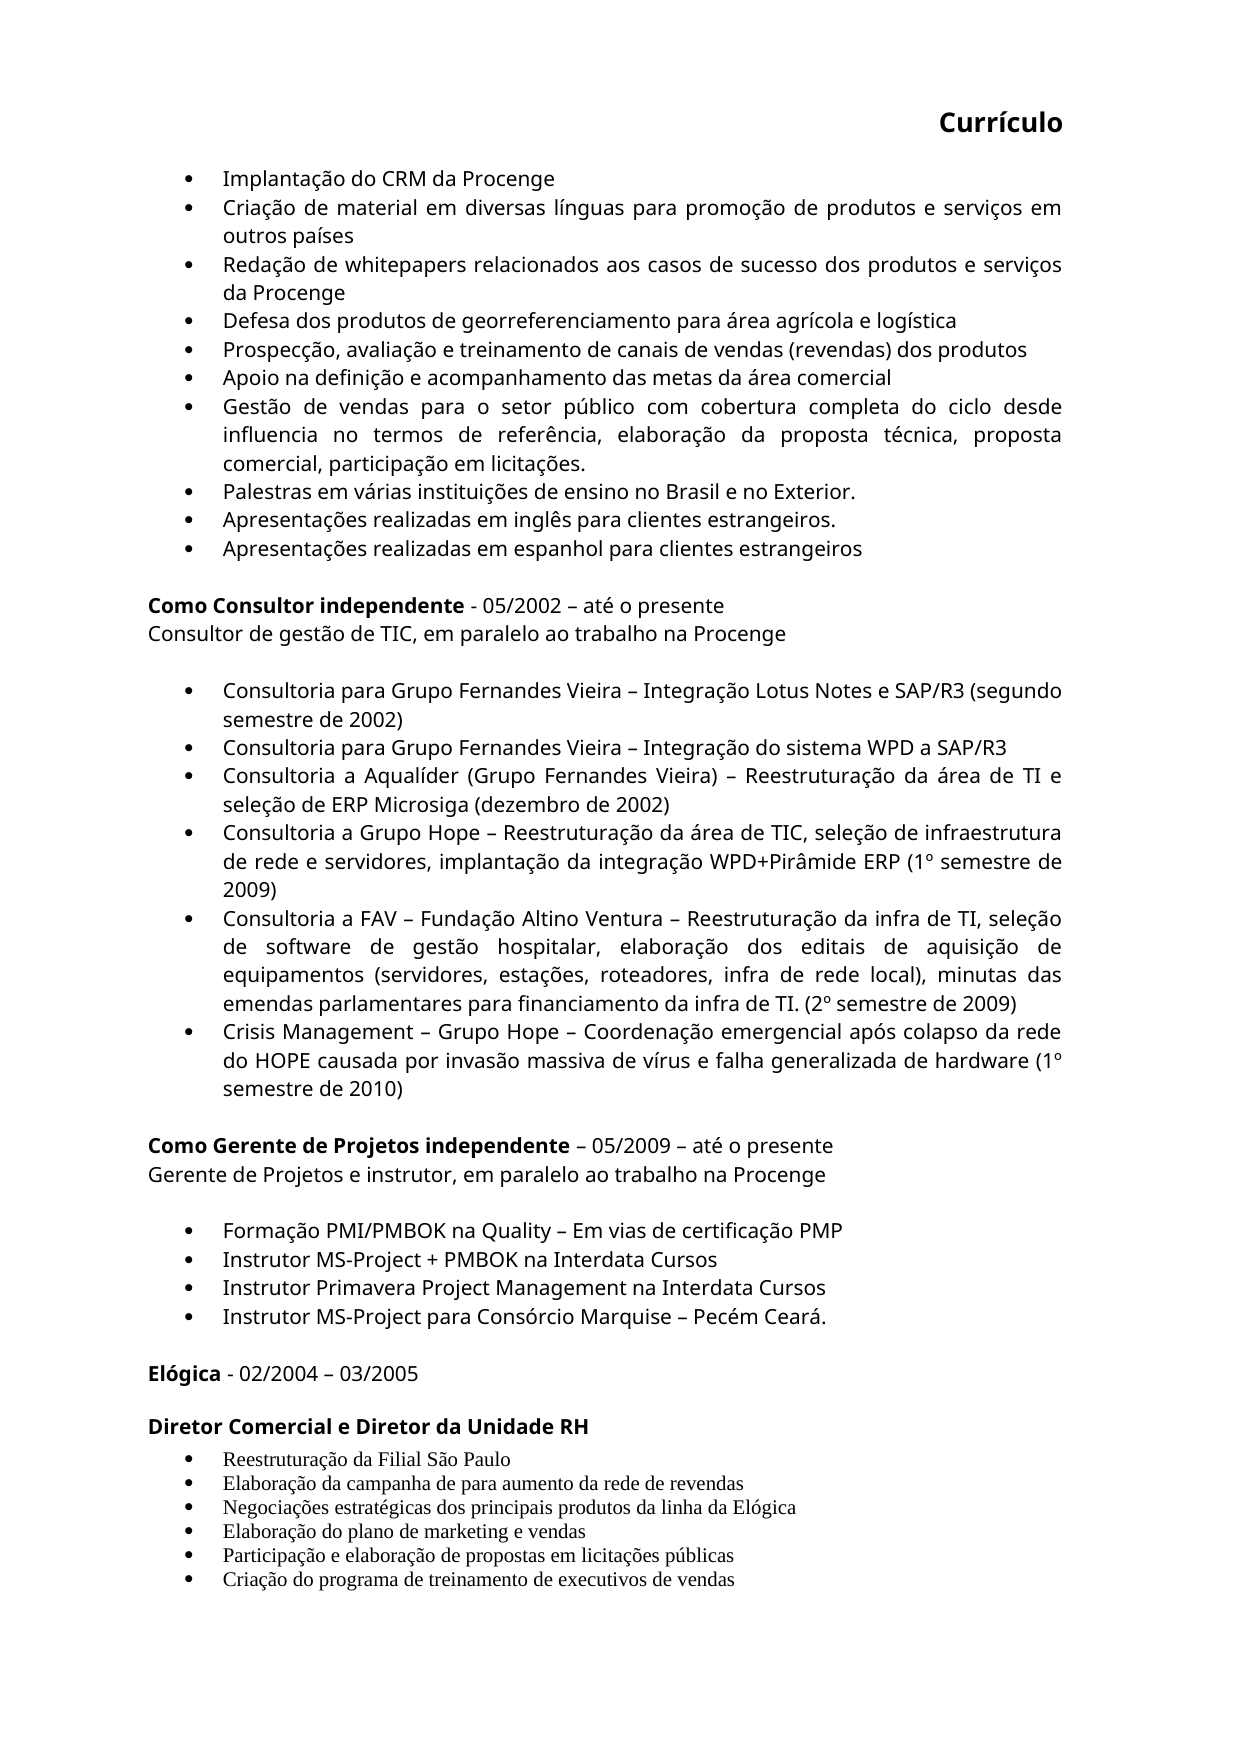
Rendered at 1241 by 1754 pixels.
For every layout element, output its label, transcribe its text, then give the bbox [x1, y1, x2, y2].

list Criação do programa de treinamento de executivos de vendas [185, 1567, 1063, 1591]
list Consultoria para Grupo Fernandes Vieira – Integração Lotus Notes e SAP/R3 (segundo semestre de 2002) [185, 676, 1063, 733]
list Palestras em várias instituições de ensino no Brasil e no Exterior. [185, 477, 1063, 506]
list Elaboração da campanha de para aumento da rede de revendas [185, 1471, 1063, 1495]
list Formação PMI/PMBOK na Quality – Em vias de certificação PMP [185, 1217, 1063, 1245]
list Defesa dos produtos de georreferenciamento para área agrícola e logística [185, 307, 1063, 335]
list Instrutor MS-Project para Consórcio Marquise – Pecém Ceará. [185, 1302, 1063, 1330]
list Negociações estratégicas dos principais produtos da linha da Elógica [185, 1495, 1063, 1519]
list Reestruturação da Filial São Paulo [185, 1447, 1063, 1471]
text Como Gerente de Projetos independente – 05/2009 – até o presente [148, 1131, 1063, 1160]
list Consultoria a FAV – Fundação Altino Ventura – Reestruturação da infra de TI, seleção de software de gestão hospitalar, elaboração dos editais de aquisição de equipamentos (servidores, estações, roteadores, infra de rede local), minutas das emendas parlamentares para financiamento da infra de TI. (2º semestre de 2009) [185, 904, 1063, 1017]
subtitle Diretor Comercial e Diretor da Unidade RH [148, 1412, 1063, 1441]
list Criação de material em diversas línguas para promoção de produtos e serviços em outros países [185, 193, 1063, 250]
list Instrutor Primavera Project Management na Interdata Cursos [185, 1273, 1063, 1302]
list Gestão de vendas para o setor público com cobertura completa do ciclo desde influencia no termos de referência, elaboração da proposta técnica, proposta comercial, participação em licitações. [185, 392, 1063, 477]
list Redação de whitepapers relacionados aos casos de sucesso dos produtos e serviços da Procenge [185, 250, 1063, 307]
list Implantação do CRM da Procenge [185, 164, 1063, 193]
list Consultoria a Aqualíder (Grupo Fernandes Vieira) – Reestruturação da área de TI e seleção de ERP Microsiga (dezembro de 2002) [185, 762, 1063, 818]
text Como Consultor independente - 05/2002 – até o presente [148, 591, 1063, 619]
list Apoio na definição e acompanhamento das metas da área comercial [185, 363, 1063, 392]
list Instrutor MS-Project + PMBOK na Interdata Cursos [185, 1245, 1063, 1273]
text Consultor de gestão de TIC, em paralelo ao trabalho na Procenge [148, 619, 1063, 648]
text Elógica - 02/2004 – 03/2005 [148, 1359, 1063, 1387]
list Apresentações realizadas em espanhol para clientes estrangeiros [185, 534, 1063, 562]
list Apresentações realizadas em inglês para clientes estrangeiros. [185, 506, 1063, 534]
list Participação e elaboração de propostas em licitações públicas [185, 1543, 1063, 1567]
list Consultoria para Grupo Fernandes Vieira – Integração do sistema WPD a SAP/R3 [185, 733, 1063, 762]
list Consultoria a Grupo Hope – Reestruturação da área de TIC, seleção de infraestrutura de rede e servidores, implantação da integração WPD+Pirâmide ERP (1º semestre de 2009) [185, 818, 1063, 904]
list Crisis Management – Grupo Hope – Coordenação emergencial após colapso da rede do HOPE causada por invasão massiva de vírus e falha generalizada de hardware (1º semestre de 2010) [185, 1017, 1063, 1103]
list Elaboração do plano de marketing e vendas [185, 1519, 1063, 1543]
list Prospecção, avaliação e treinamento de canais de vendas (revendas) dos produtos [185, 335, 1063, 363]
text Gerente de Projetos e instrutor, em paralelo ao trabalho na Procenge [148, 1160, 1063, 1188]
